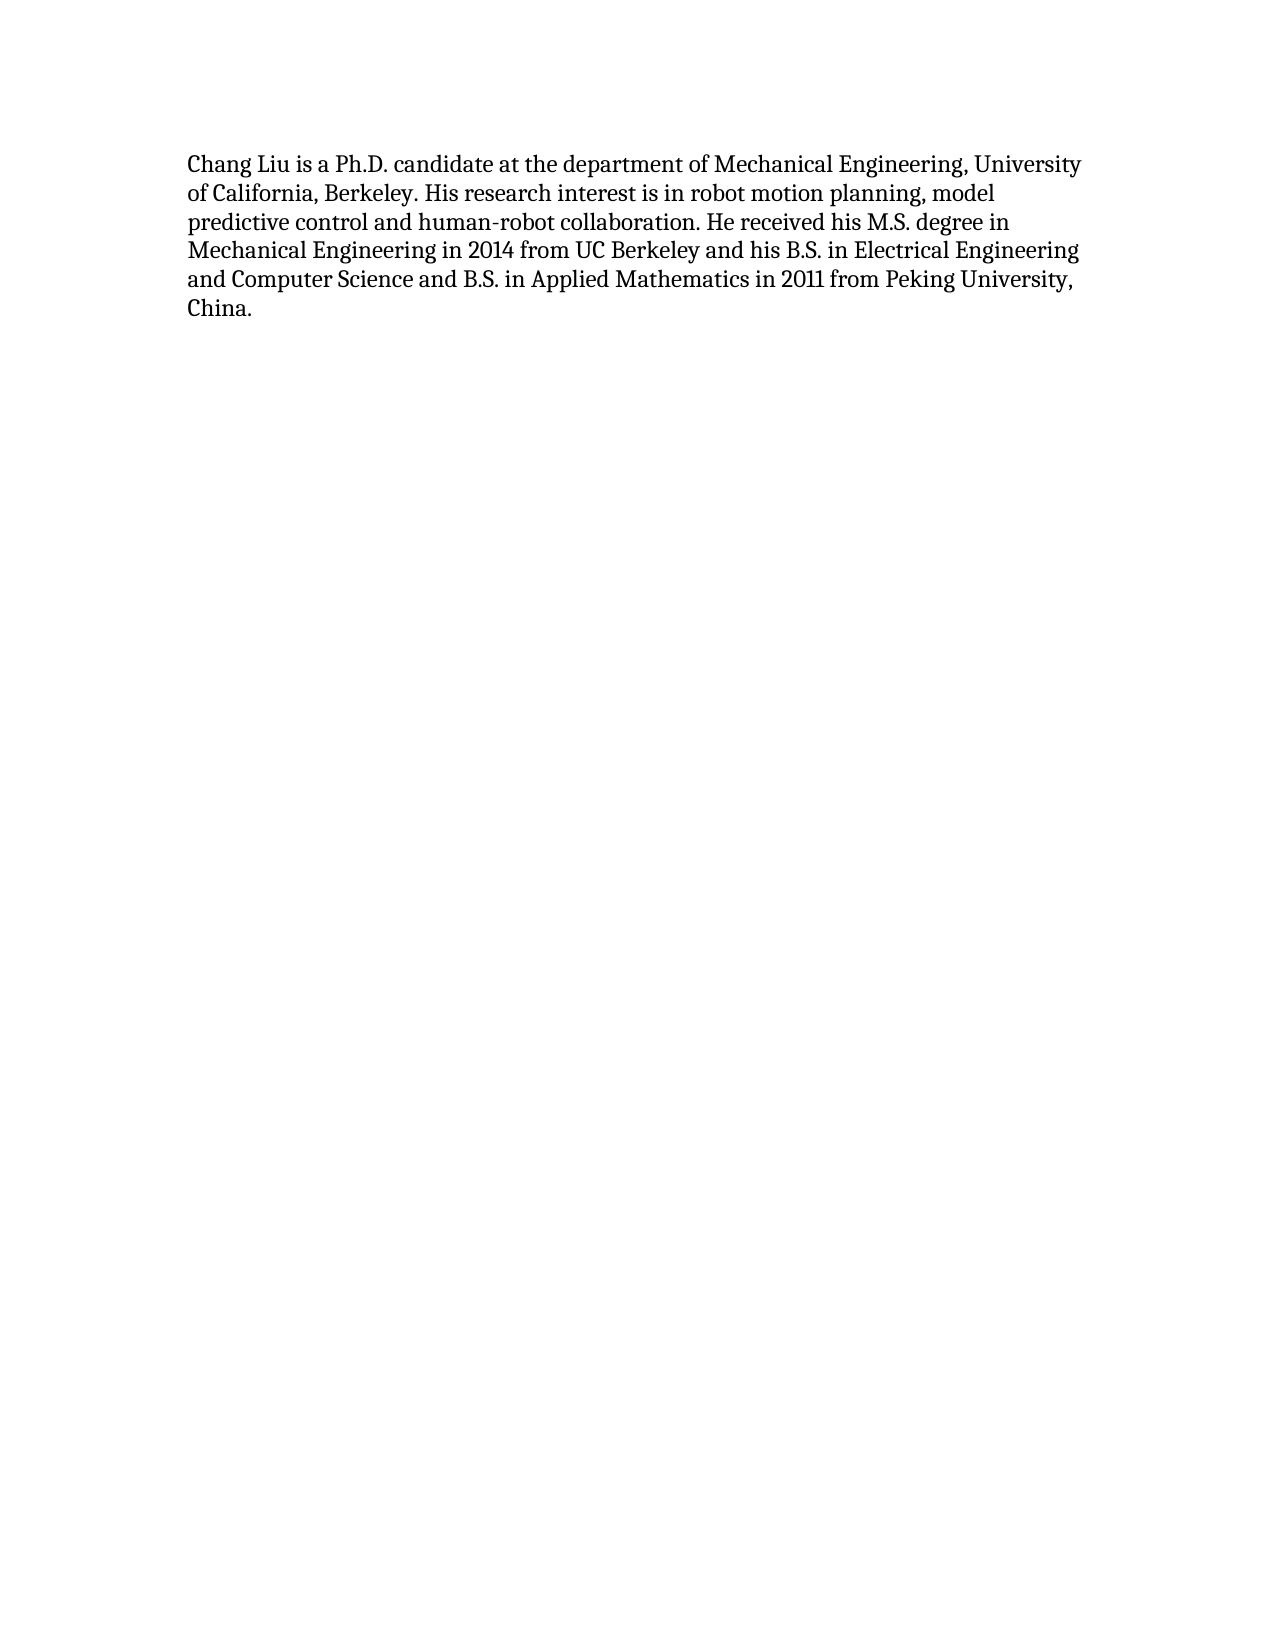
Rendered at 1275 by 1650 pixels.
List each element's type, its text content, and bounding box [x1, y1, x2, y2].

text Chang Liu is a Ph.D. candidate at the department of Mechanical Engineering, University of California, Berkeley. His research interest is in robot motion planning, model predictive control and human-robot collaboration. He received his M.S. degree in Mechanical Engineering in 2014 from UC Berkeley and his B.S. in Electrical Engineering and Computer Science and B.S. in Applied Mathematics in 2011 from Peking University, China. [187, 150, 1087, 322]
